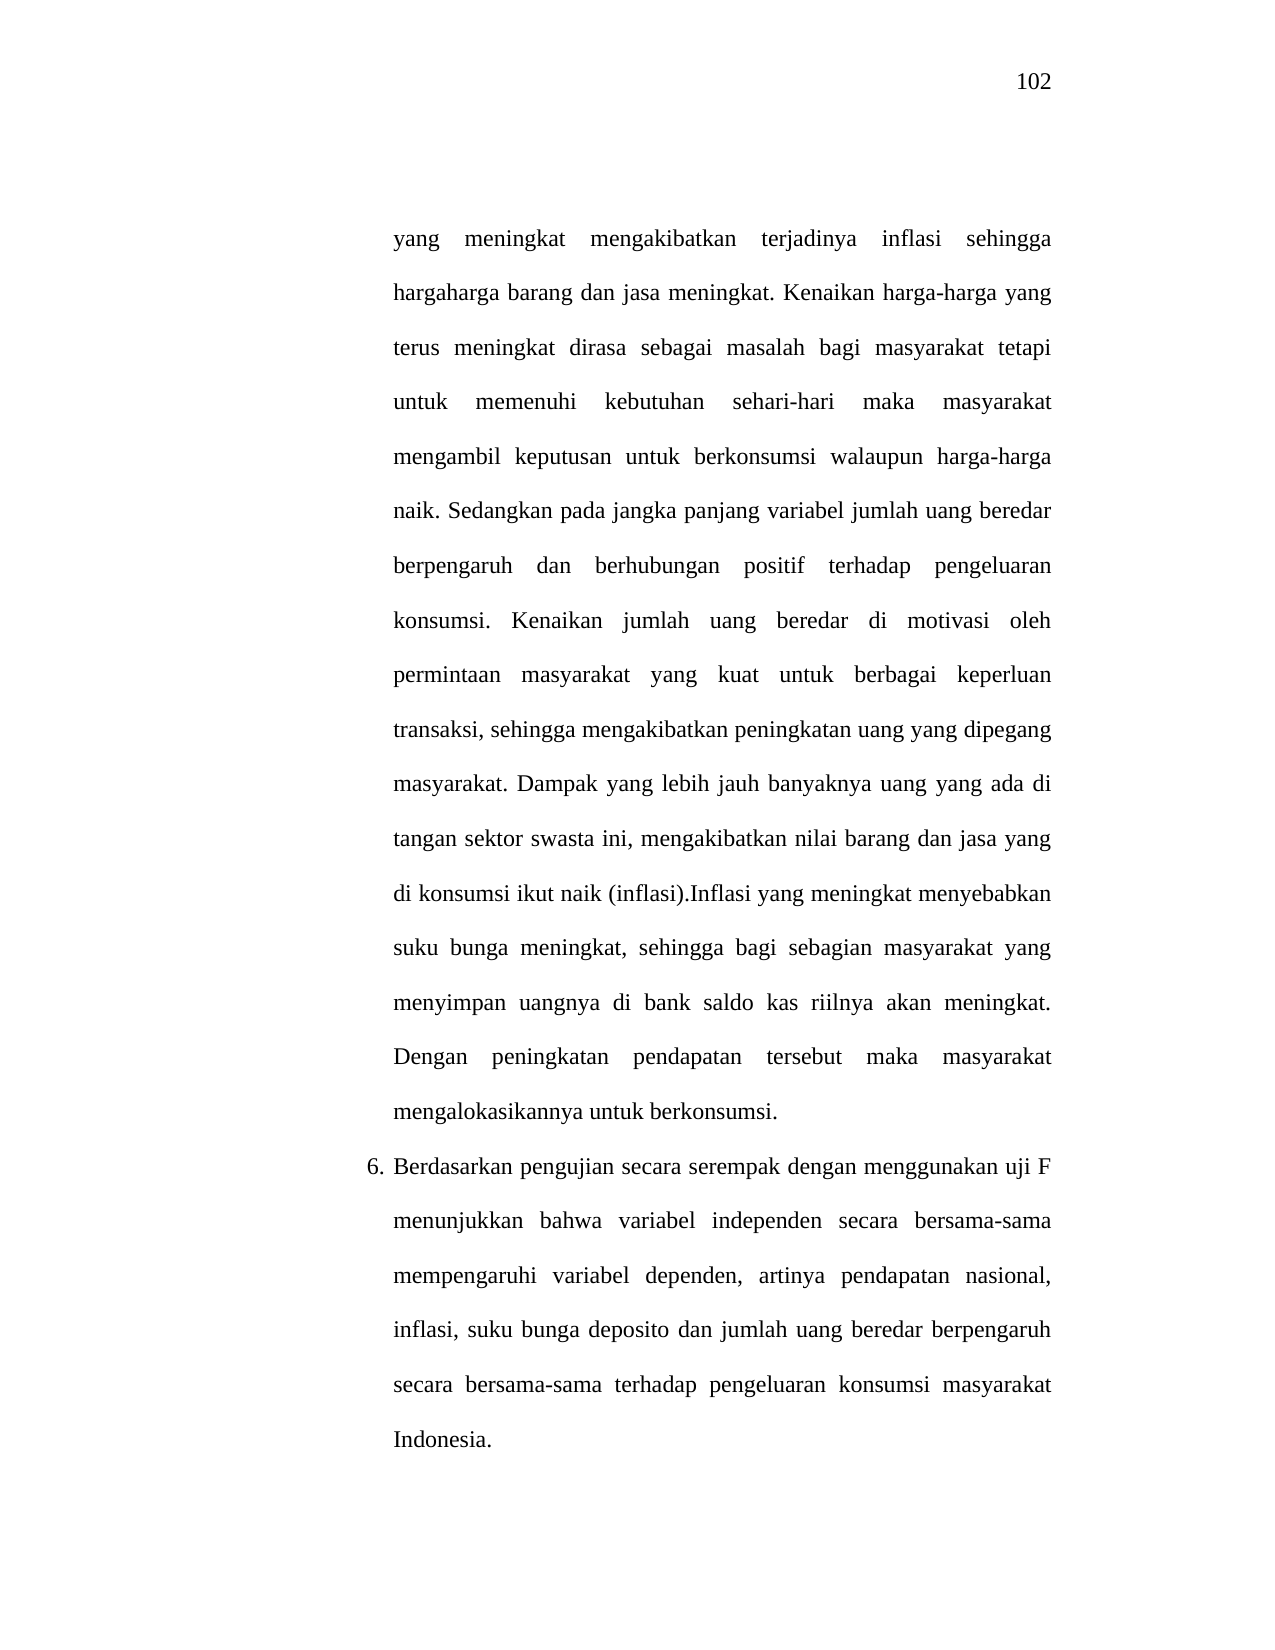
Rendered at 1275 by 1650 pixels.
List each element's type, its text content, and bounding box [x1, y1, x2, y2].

list Berdasarkan pengujian secara serempak dengan menggunakan uji F menunjukkan bahwa variabel independen secara bersama-sama mempengaruhi variabel dependen, artinya pendapatan nasional, inflasi, suku bunga deposito dan jumlah uang beredar berpengaruh secara bersama-sama terhadap pengeluaran konsumsi masyarakat Indonesia. [367, 1152, 1052, 1452]
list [367, 224, 1052, 1124]
